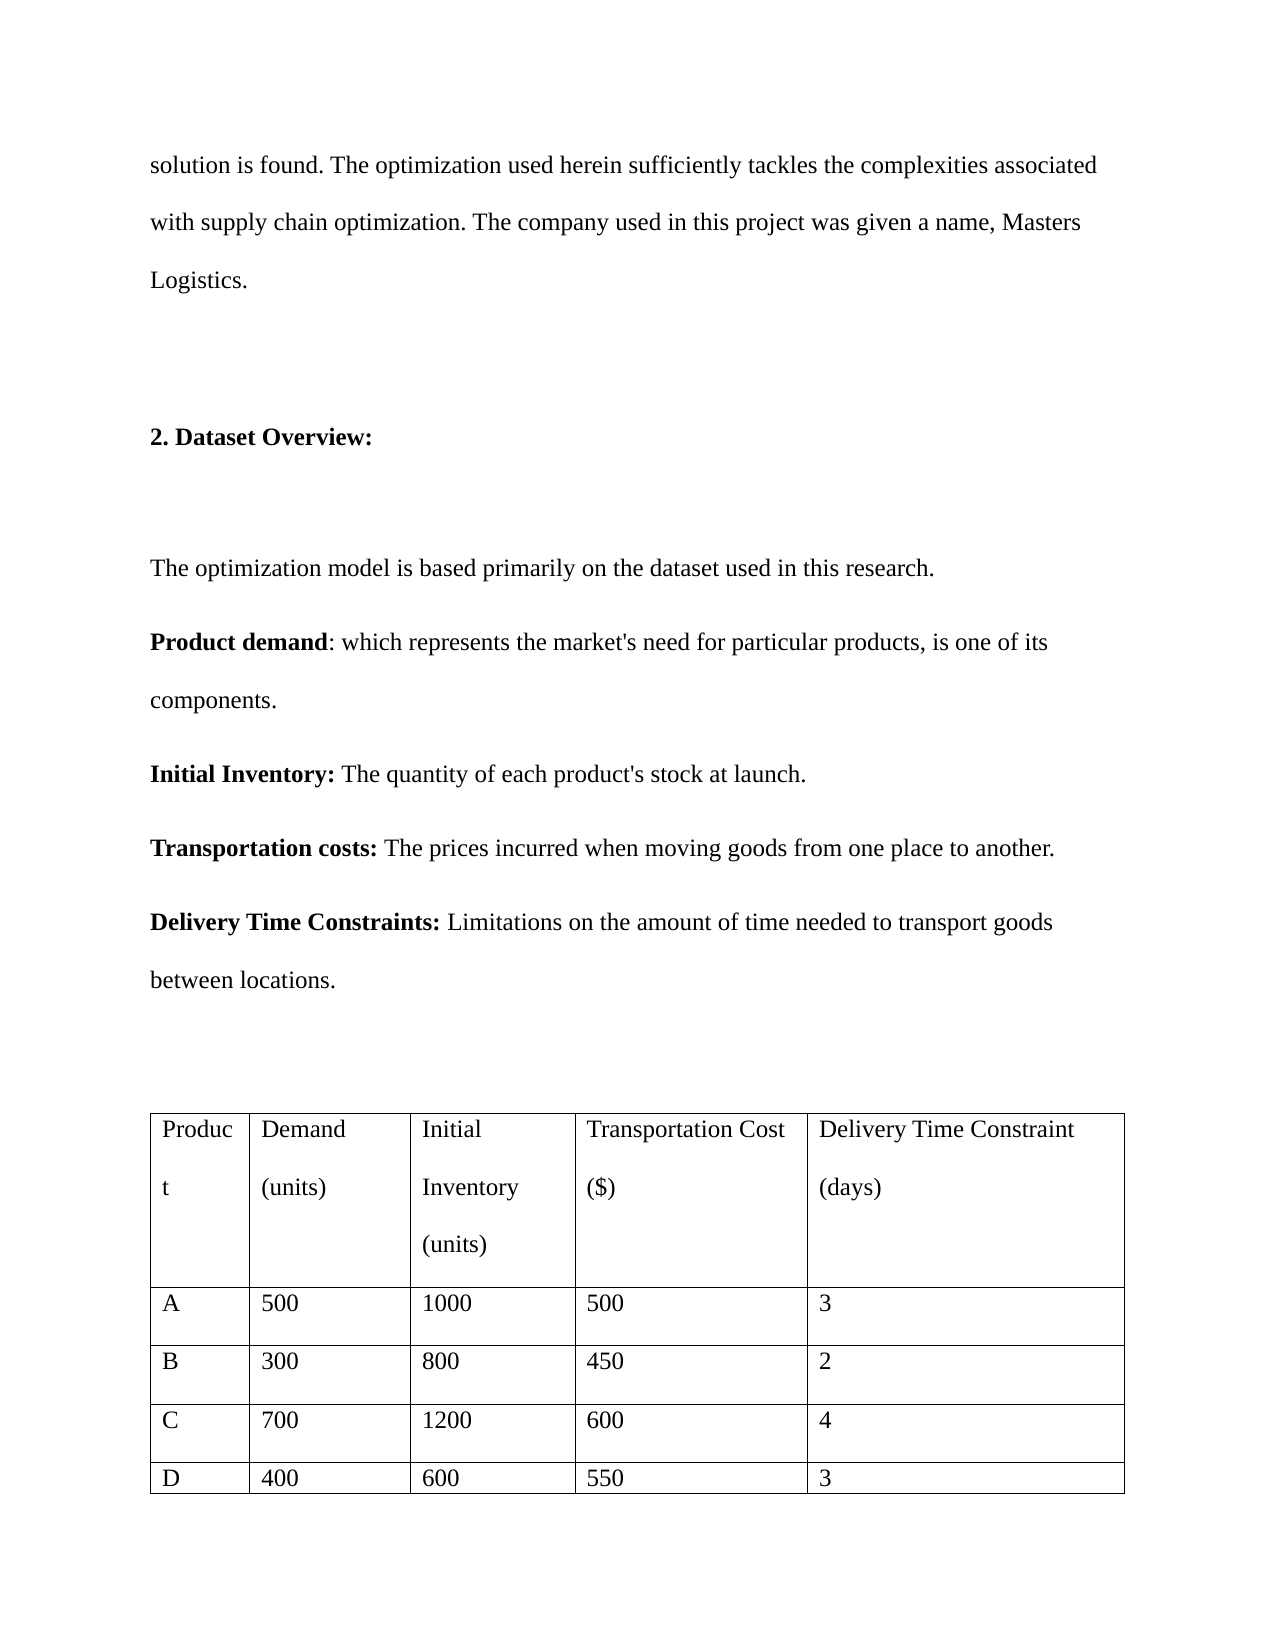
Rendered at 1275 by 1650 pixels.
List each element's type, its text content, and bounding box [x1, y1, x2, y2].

table_cell 3 [808, 1463, 1124, 1493]
table_header Initial Inventory (units) [411, 1114, 575, 1287]
table_header Demand (units) [250, 1114, 410, 1287]
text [150, 150, 1125, 294]
table_header Delivery Time Constraint (days) [808, 1114, 1124, 1287]
table_cell 4 [808, 1405, 1124, 1462]
table_cell 600 [411, 1463, 575, 1493]
table_header Product [151, 1114, 249, 1287]
subtitle 2. Dataset Overview: [150, 422, 1125, 450]
table_cell 1200 [411, 1405, 575, 1462]
text Transportation costs: The prices incurred when moving goods from one place to another. [150, 833, 1125, 862]
table_cell 500 [576, 1288, 807, 1345]
table_cell 700 [250, 1405, 410, 1462]
text Delivery Time Constraints: Limitations on the amount of time needed to transport goods between locations. [150, 907, 1125, 994]
table_cell 3 [808, 1288, 1124, 1345]
table_cell B [151, 1346, 249, 1404]
table_header Transportation Cost ($) [576, 1114, 807, 1287]
text The optimization model is based primarily on the dataset used in this research. [150, 553, 1125, 582]
table_cell D [151, 1463, 249, 1493]
table_cell A [151, 1288, 249, 1345]
table_cell 500 [250, 1288, 410, 1345]
table_cell 600 [576, 1405, 807, 1462]
table_cell 550 [576, 1463, 807, 1493]
text Initial Inventory: The quantity of each product's stock at launch. [150, 759, 1125, 788]
table_cell 1000 [411, 1288, 575, 1345]
table_cell 450 [576, 1346, 807, 1404]
table_cell C [151, 1405, 249, 1462]
table_cell 800 [411, 1346, 575, 1404]
table_cell 400 [250, 1463, 410, 1493]
text Product demand: which represents the market's need for particular products, is one of its components. [150, 627, 1125, 714]
table_cell 300 [250, 1346, 410, 1404]
table_cell 2 [808, 1346, 1124, 1404]
